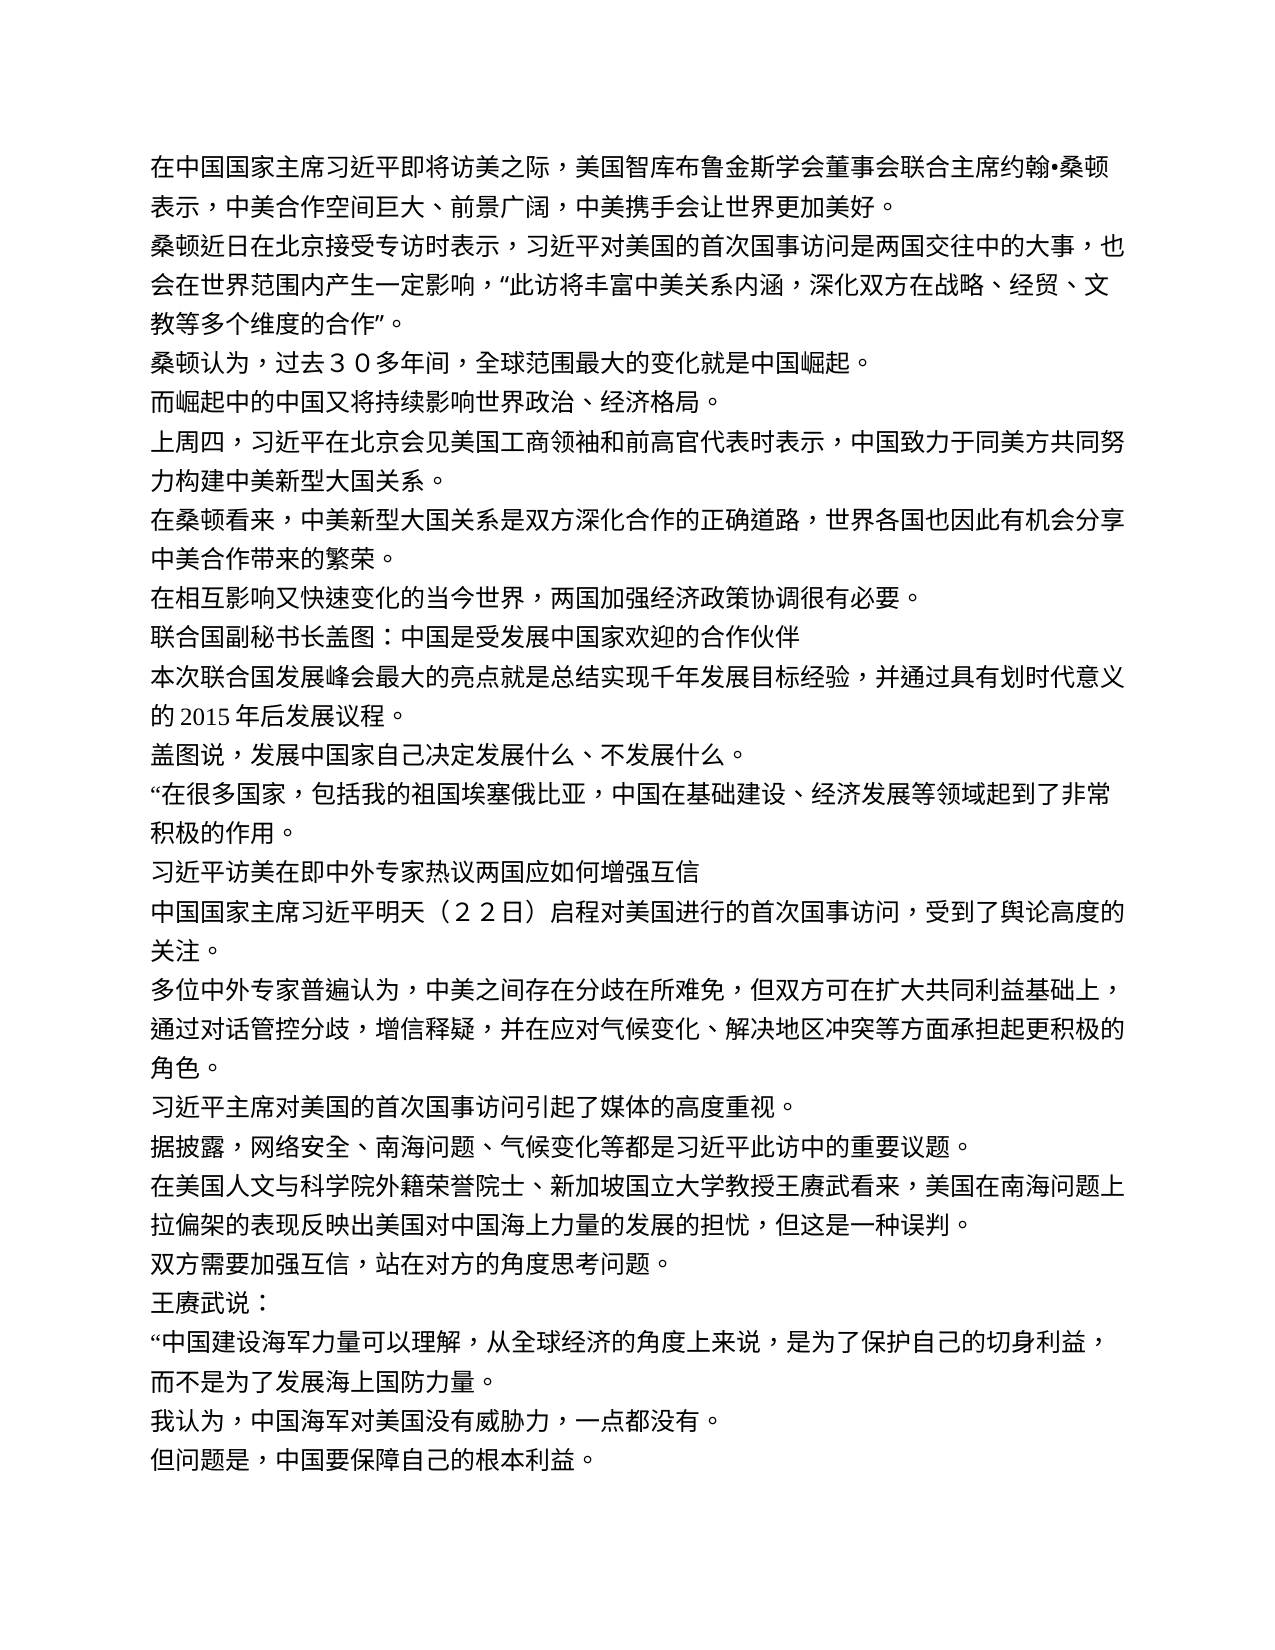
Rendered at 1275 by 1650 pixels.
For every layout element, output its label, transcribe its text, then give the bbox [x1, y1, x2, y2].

text 双方需要加强互信，站在对方的角度思考问题。 [150, 1247, 1125, 1281]
text “在很多国家，包括我的祖国埃塞俄比亚，中国在基础建设、经济发展等领域起到了非常积极的作用。 [150, 777, 1125, 850]
text 在美国人文与科学院外籍荣誉院士、新加坡国立大学教授王赓武看来，美国在南海问题上拉偏架的表现反映出美国对中国海上力量的发展的担忧，但这是一种误判。 [150, 1168, 1125, 1242]
text 习近平主席对美国的首次国事访问引起了媒体的高度重视。 [150, 1090, 1125, 1124]
text 桑顿认为，过去３０多年间，全球范围最大的变化就是中国崛起。 [150, 346, 1125, 380]
text 在相互影响又快速变化的当今世界，两国加强经济政策协调很有必要。 [150, 581, 1125, 615]
text 盖图说，发展中国家自己决定发展什么、不发展什么。 [150, 737, 1125, 772]
text 在桑顿看来，中美新型大国关系是双方深化合作的正确道路，世界各国也因此有机会分享中美合作带来的繁荣。 [150, 502, 1125, 576]
text 多位中外专家普遍认为，中美之间存在分歧在所难免，但双方可在扩大共同利益基础上，通过对话管控分歧，增信释疑，并在应对气候变化、解决地区冲突等方面承担起更积极的角色。 [150, 972, 1125, 1085]
text 联合国副秘书长盖图：中国是受发展中国家欢迎的合作伙伴 [150, 620, 1125, 654]
text 在中国国家主席习近平即将访美之际，美国智库布鲁金斯学会董事会联合主席约翰•桑顿表示，中美合作空间巨大、前景广阔，中美携手会让世界更加美好。 [150, 150, 1125, 223]
text “中国建设海军力量可以理解，从全球经济的角度上来说，是为了保护自己的切身利益，而不是为了发展海上国防力量。 [150, 1325, 1125, 1398]
text 上周四，习近平在北京会见美国工商领袖和前高官代表时表示，中国致力于同美方共同努力构建中美新型大国关系。 [150, 424, 1125, 497]
text 据披露，网络安全、南海问题、气候变化等都是习近平此访中的重要议题。 [150, 1129, 1125, 1163]
text 习近平访美在即中外专家热议两国应如何增强互信 [150, 855, 1125, 889]
text 中国国家主席习近平明天（２２日）启程对美国进行的首次国事访问，受到了舆论高度的关注。 [150, 894, 1125, 967]
text 但问题是，中国要保障自己的根本利益。 [150, 1442, 1125, 1477]
text 而崛起中的中国又将持续影响世界政治、经济格局。 [150, 385, 1125, 419]
text 桑顿近日在北京接受专访时表示，习近平对美国的首次国事访问是两国交往中的大事，也会在世界范围内产生一定影响，“此访将丰富中美关系内涵，深化双方在战略、经贸、文教等多个维度的合作”。 [150, 228, 1125, 341]
text 本次联合国发展峰会最大的亮点就是总结实现千年发展目标经验，并通过具有划时代意义的2015年后发展议程。 [150, 659, 1125, 732]
text 王赓武说： [150, 1286, 1125, 1320]
text 我认为，中国海军对美国没有威胁力，一点都没有。 [150, 1403, 1125, 1437]
